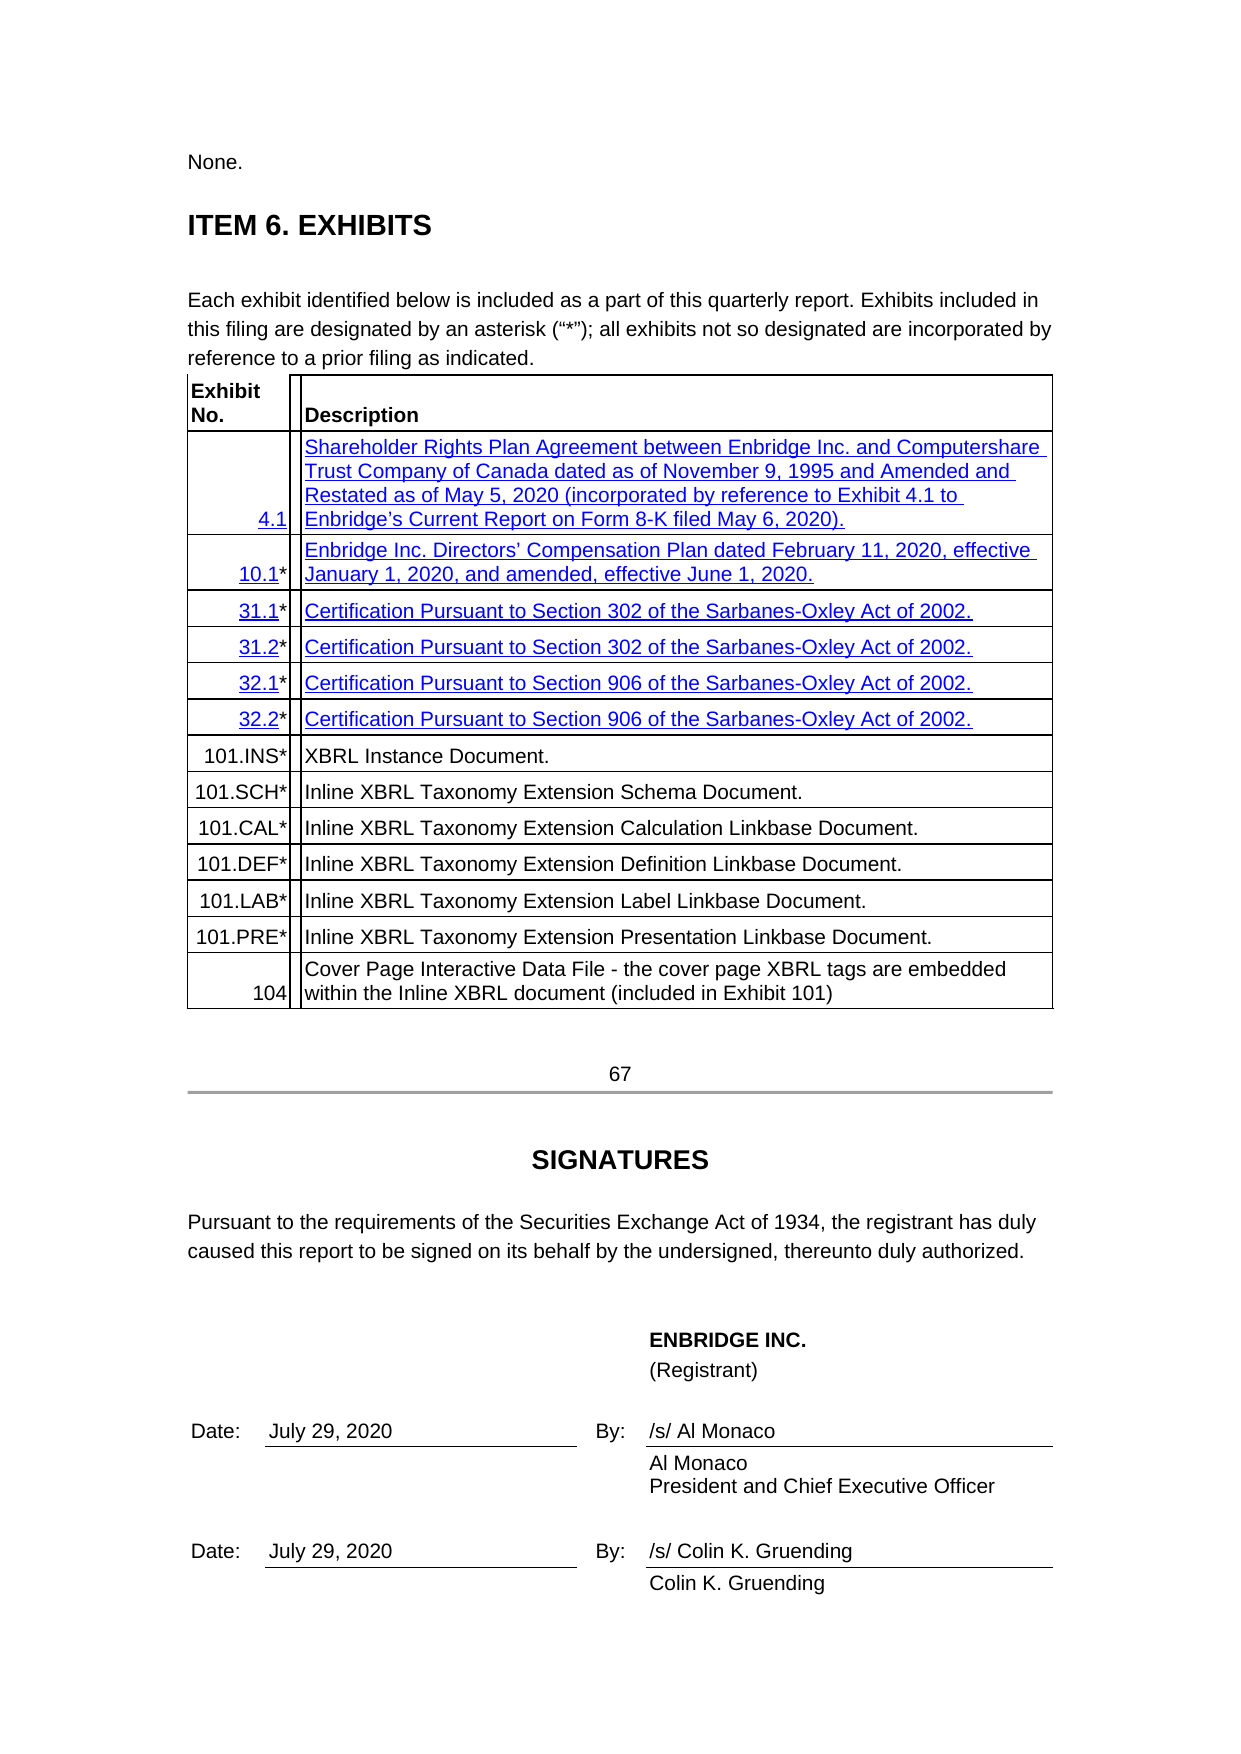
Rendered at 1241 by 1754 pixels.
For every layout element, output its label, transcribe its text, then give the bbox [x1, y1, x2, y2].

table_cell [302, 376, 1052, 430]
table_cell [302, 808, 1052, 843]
text 67 [187, 1062, 1053, 1086]
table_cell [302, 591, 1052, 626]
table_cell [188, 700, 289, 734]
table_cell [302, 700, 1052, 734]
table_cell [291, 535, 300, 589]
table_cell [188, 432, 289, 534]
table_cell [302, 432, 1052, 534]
text Pursuant to the requirements of the Securities Exchange Act of 1934, the registrant has duly caused this report to be signed on its behalf by the undersigned, thereunto duly authorized. [187, 1210, 1053, 1263]
text Each exhibit identified below is included as a part of this quarterly report. Exhibits included in this filing are designated by an asterisk (“*”); all exhibits not so designated are incorporated by reference to a prior filing as indicated. [187, 288, 1053, 369]
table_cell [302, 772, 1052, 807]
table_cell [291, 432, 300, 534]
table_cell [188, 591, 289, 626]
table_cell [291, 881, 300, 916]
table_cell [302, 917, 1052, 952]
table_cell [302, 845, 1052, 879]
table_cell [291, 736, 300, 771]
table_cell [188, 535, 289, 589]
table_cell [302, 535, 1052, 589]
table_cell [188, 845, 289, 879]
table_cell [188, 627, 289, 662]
text ITEM 6. EXHIBITS [187, 208, 1053, 241]
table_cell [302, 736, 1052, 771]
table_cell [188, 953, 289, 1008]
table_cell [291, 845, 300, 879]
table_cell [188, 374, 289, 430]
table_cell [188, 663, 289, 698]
text SIGNATURES [187, 1144, 1053, 1175]
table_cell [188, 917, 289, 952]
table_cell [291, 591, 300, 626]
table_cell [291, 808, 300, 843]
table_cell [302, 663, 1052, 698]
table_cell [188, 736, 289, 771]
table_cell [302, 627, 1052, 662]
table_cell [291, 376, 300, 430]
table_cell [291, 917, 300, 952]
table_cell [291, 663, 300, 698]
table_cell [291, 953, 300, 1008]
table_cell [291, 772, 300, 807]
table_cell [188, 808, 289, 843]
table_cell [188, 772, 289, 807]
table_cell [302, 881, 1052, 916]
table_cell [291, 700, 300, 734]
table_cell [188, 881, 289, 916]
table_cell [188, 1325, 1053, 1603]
text None. [187, 150, 1053, 174]
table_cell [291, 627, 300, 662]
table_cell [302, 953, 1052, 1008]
